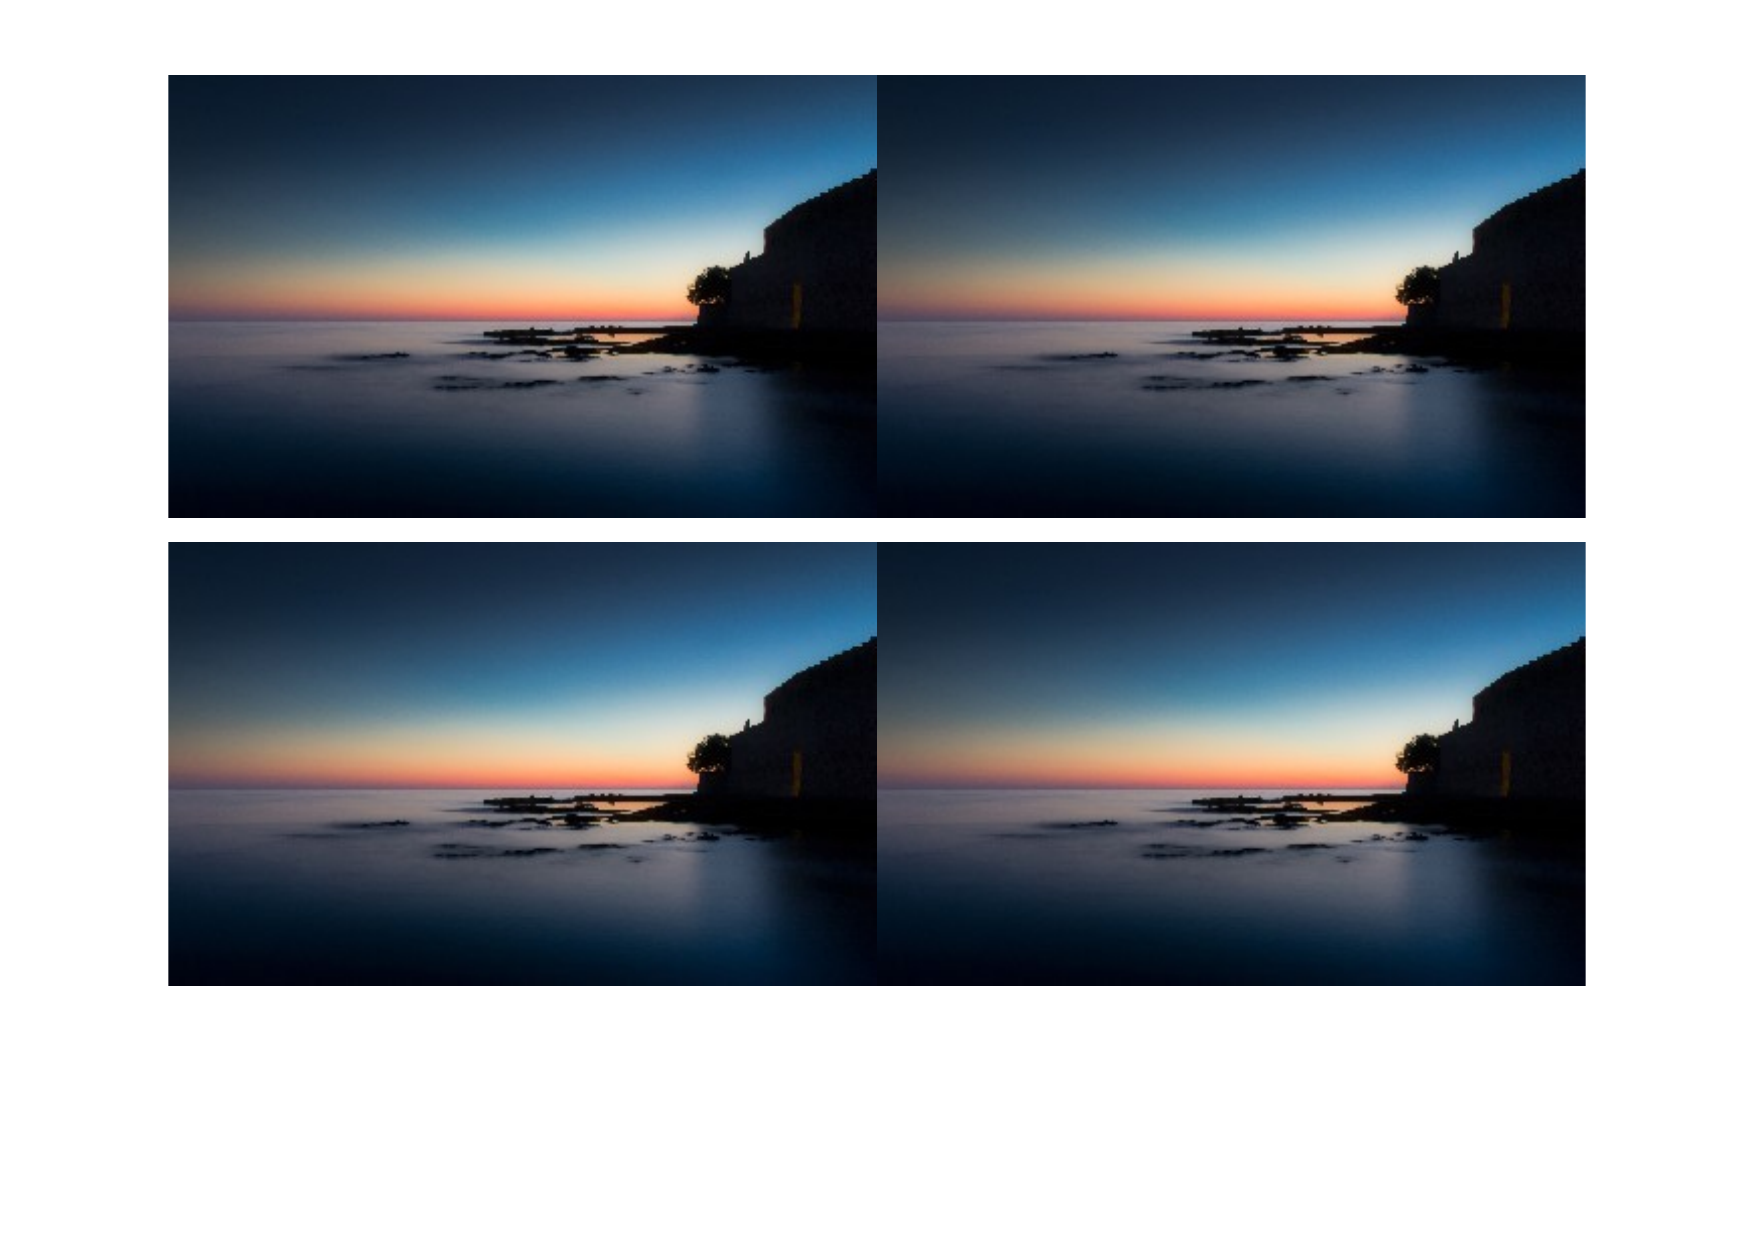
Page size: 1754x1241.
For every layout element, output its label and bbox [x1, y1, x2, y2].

picture [168, 542, 1586, 986]
picture [168, 75, 1586, 518]
